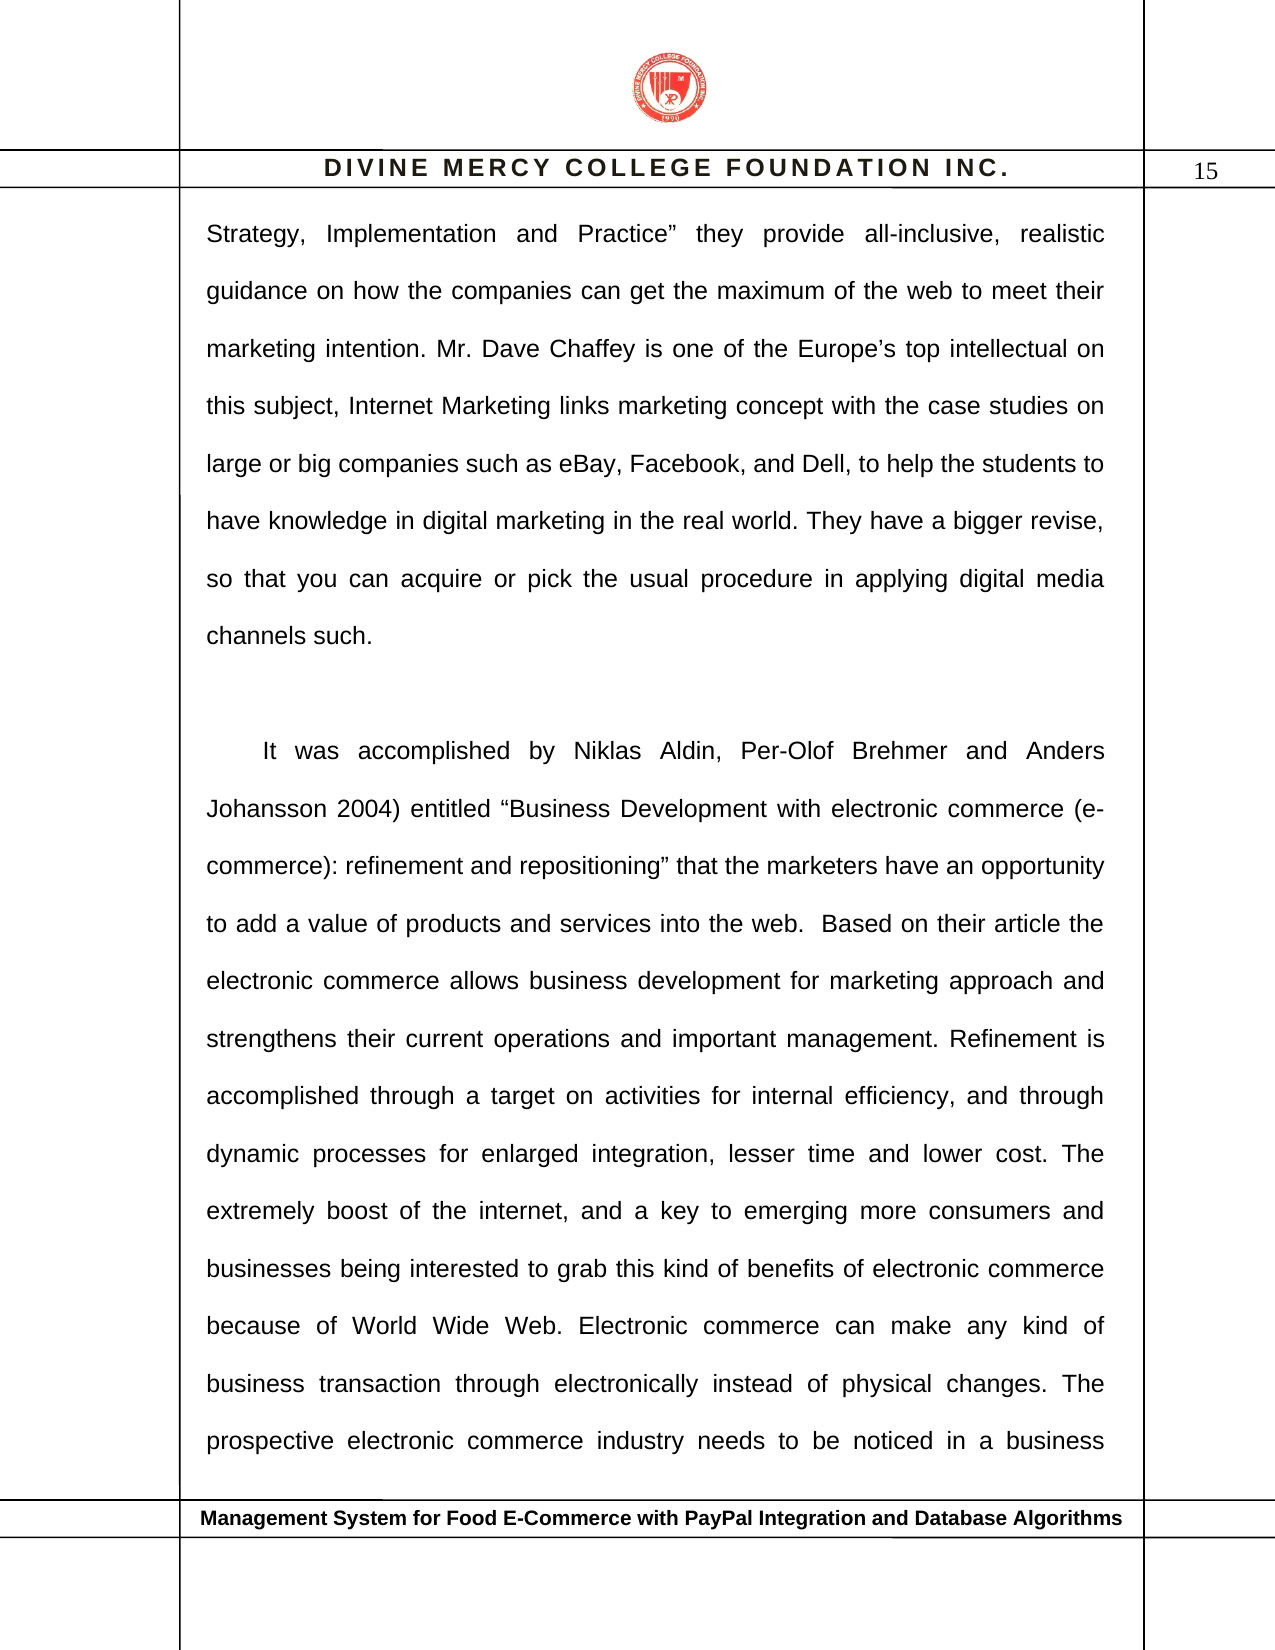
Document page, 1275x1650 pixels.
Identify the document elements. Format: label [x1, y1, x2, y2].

text [206, 736, 1106, 1455]
picture [632, 52, 709, 123]
text [206, 219, 1106, 650]
